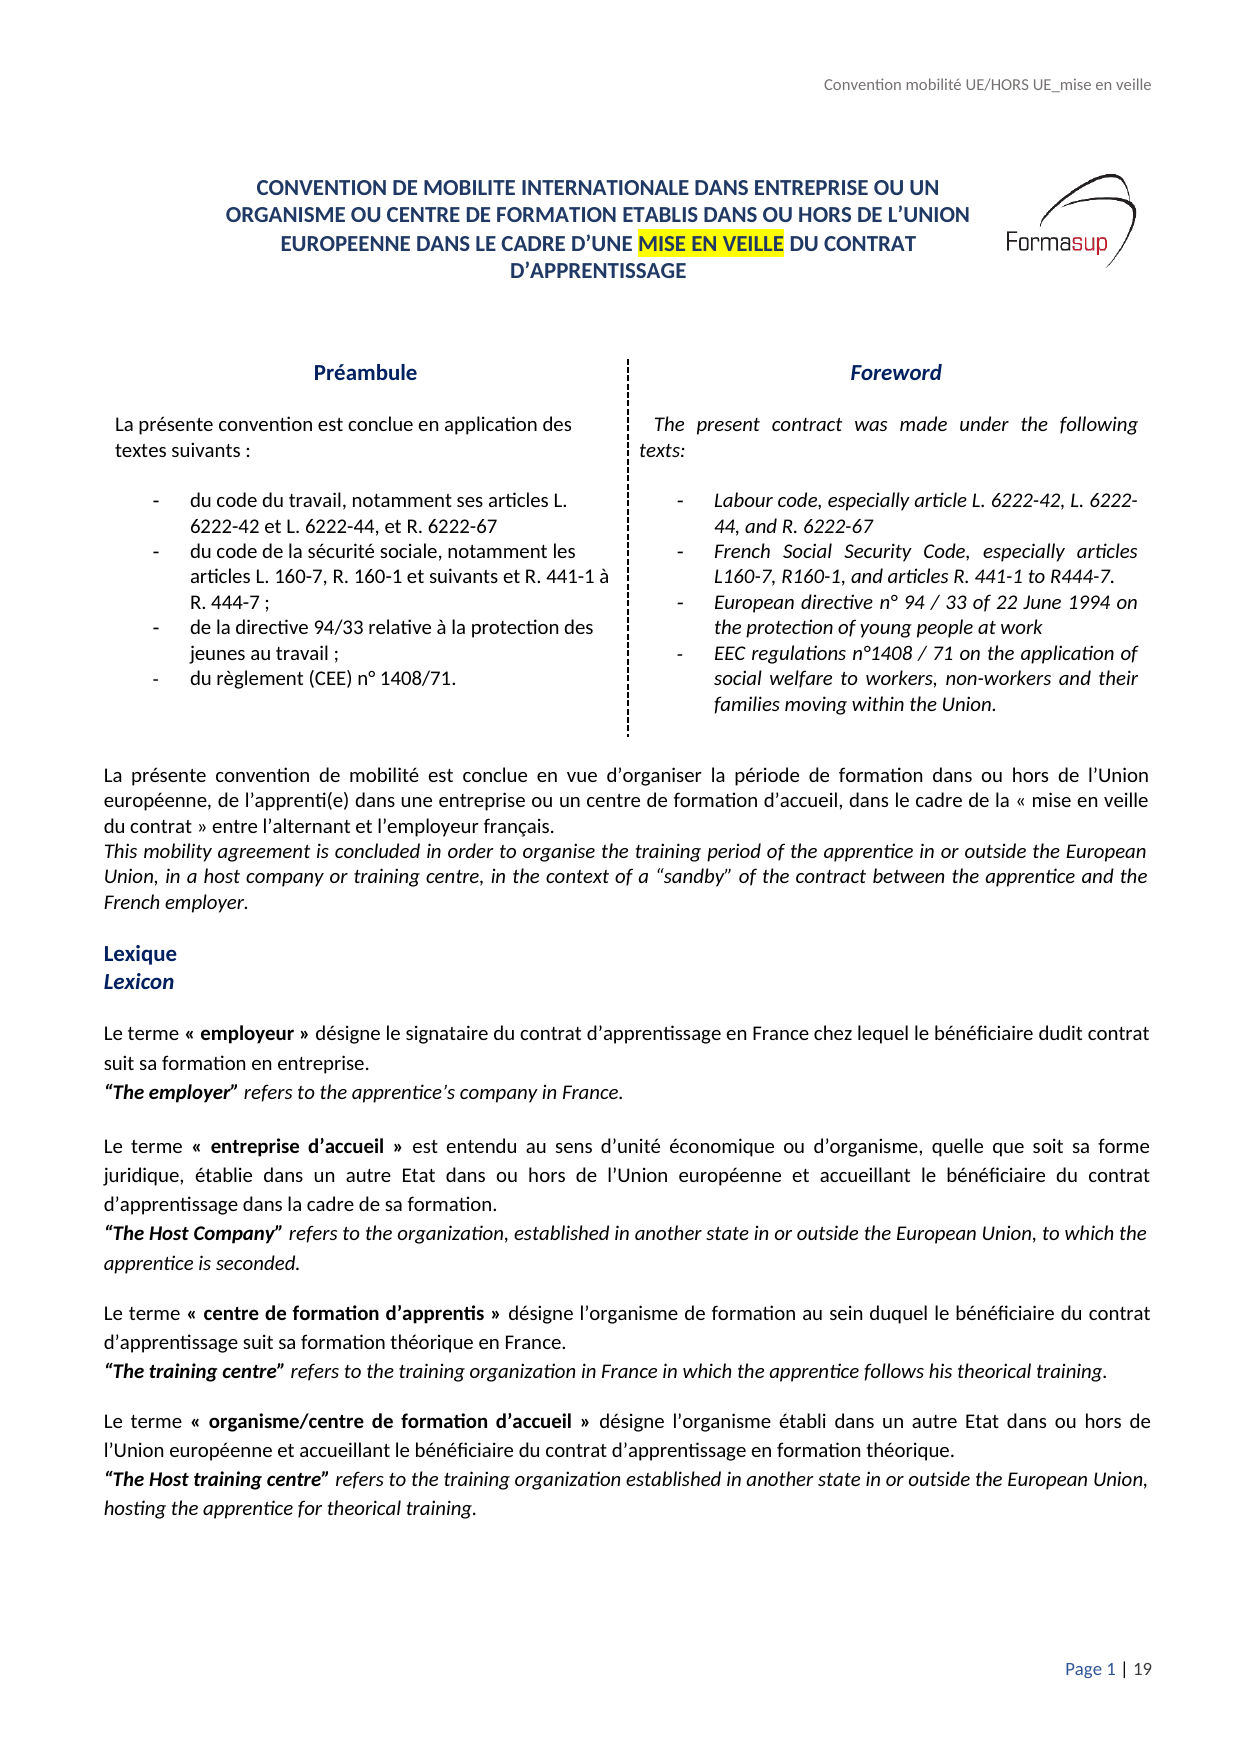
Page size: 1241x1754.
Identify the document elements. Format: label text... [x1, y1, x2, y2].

text Le terme « centre de formation d’apprentis » désigne l’organisme de formation au sein duquel le bénéficiaire du contrat d’apprentissage suit sa formation théorique en France. [103, 1300, 1152, 1354]
text Le terme « employeur » désigne le signataire du contrat d’apprentissage en France chez lequel le bénéficiaire dudit contrat suit sa formation en entreprise. [103, 1021, 1152, 1075]
text Le terme « entreprise d’accueil » est entendu au sens d’unité économique ou d’organisme, quelle que soit sa forme juridique, établie dans un autre Etat dans ou hors de l’Union européenne et accueillant le bénéficiaire du contrat d’apprentissage dans la cadre de sa formation. [103, 1133, 1152, 1217]
text “The employer” refers to the apprentice’s company in France. [103, 1079, 1152, 1104]
text “The Host Company” refers to the organization, established in another state in or outside the European Union, to which the apprentice is seconded. [103, 1221, 1152, 1275]
text CONVENTION DE MOBILITE INTERNATIONALE DANS ENTREPRISE OU UN ORGANISME OU CENTRE DE FORMATION ETABLIS DANS OU HORS DE L’UNION EUROPEENNE DANS LE CADRE D’UNE MISE EN VEILLE DU CONTRAT D’APPRENTISSAGE [222, 173, 975, 285]
text Lexique [103, 939, 1152, 967]
table_header Foreword The present contract was made under the following texts: Labour code, especially article L. 6222-42, L. 6222-44, and R. 6222-67 French Social Security Code, especially articles L160-7, R160-1, and articles R. 441-1 to R444-7. European directive n° 94 / 33 of 22 June 1994 on the protection of young people at work EEC regulations n°1408 / 71 on the application of social welfare to workers, non-workers and their families moving within the Union. [628, 359, 1152, 737]
text “The training centre” refers to the training organization in France in which the apprentice follows his theorical training. [103, 1358, 1152, 1383]
picture [997, 166, 1142, 273]
text Lexicon [103, 967, 1152, 996]
text This mobility agreement is concluded in order to organise the training period of the apprentice in or outside the European Union, in a host company or training centre, in the context of a “sandby” of the contract between the apprentice and the French employer. [103, 838, 1152, 914]
text “The Host training centre” refers to the training organization established in another state in or outside the European Union, hosting the apprentice for theorical training. [103, 1466, 1152, 1521]
table_header Préambule La présente convention est conclue en application des textes suivants : du code du travail, notamment ses articles L. 6222-42 et L. 6222-44, et R. 6222-67 du code de la sécurité sociale, notamment les articles L. 160-7, R. 160-1 et suivants et R. 441-1 à R. 444-7 ; de la directive 94/33 relative à la protection des jeunes au travail ; du règlement (CEE) n° 1408/71. [104, 359, 628, 737]
text La présente convention de mobilité est conclue en vue d’organiser la période de formation dans ou hors de l’Union européenne, de l’apprenti(e) dans une entreprise ou un centre de formation d’accueil, dans le cadre de la « mise en veille du contrat » entre l’alternant et l’employeur français. [103, 762, 1152, 838]
text Le terme « organisme/centre de formation d’accueil » désigne l’organisme établi dans un autre Etat dans ou hors de l’Union européenne et accueillant le bénéficiaire du contrat d’apprentissage en formation théorique. [103, 1408, 1152, 1463]
